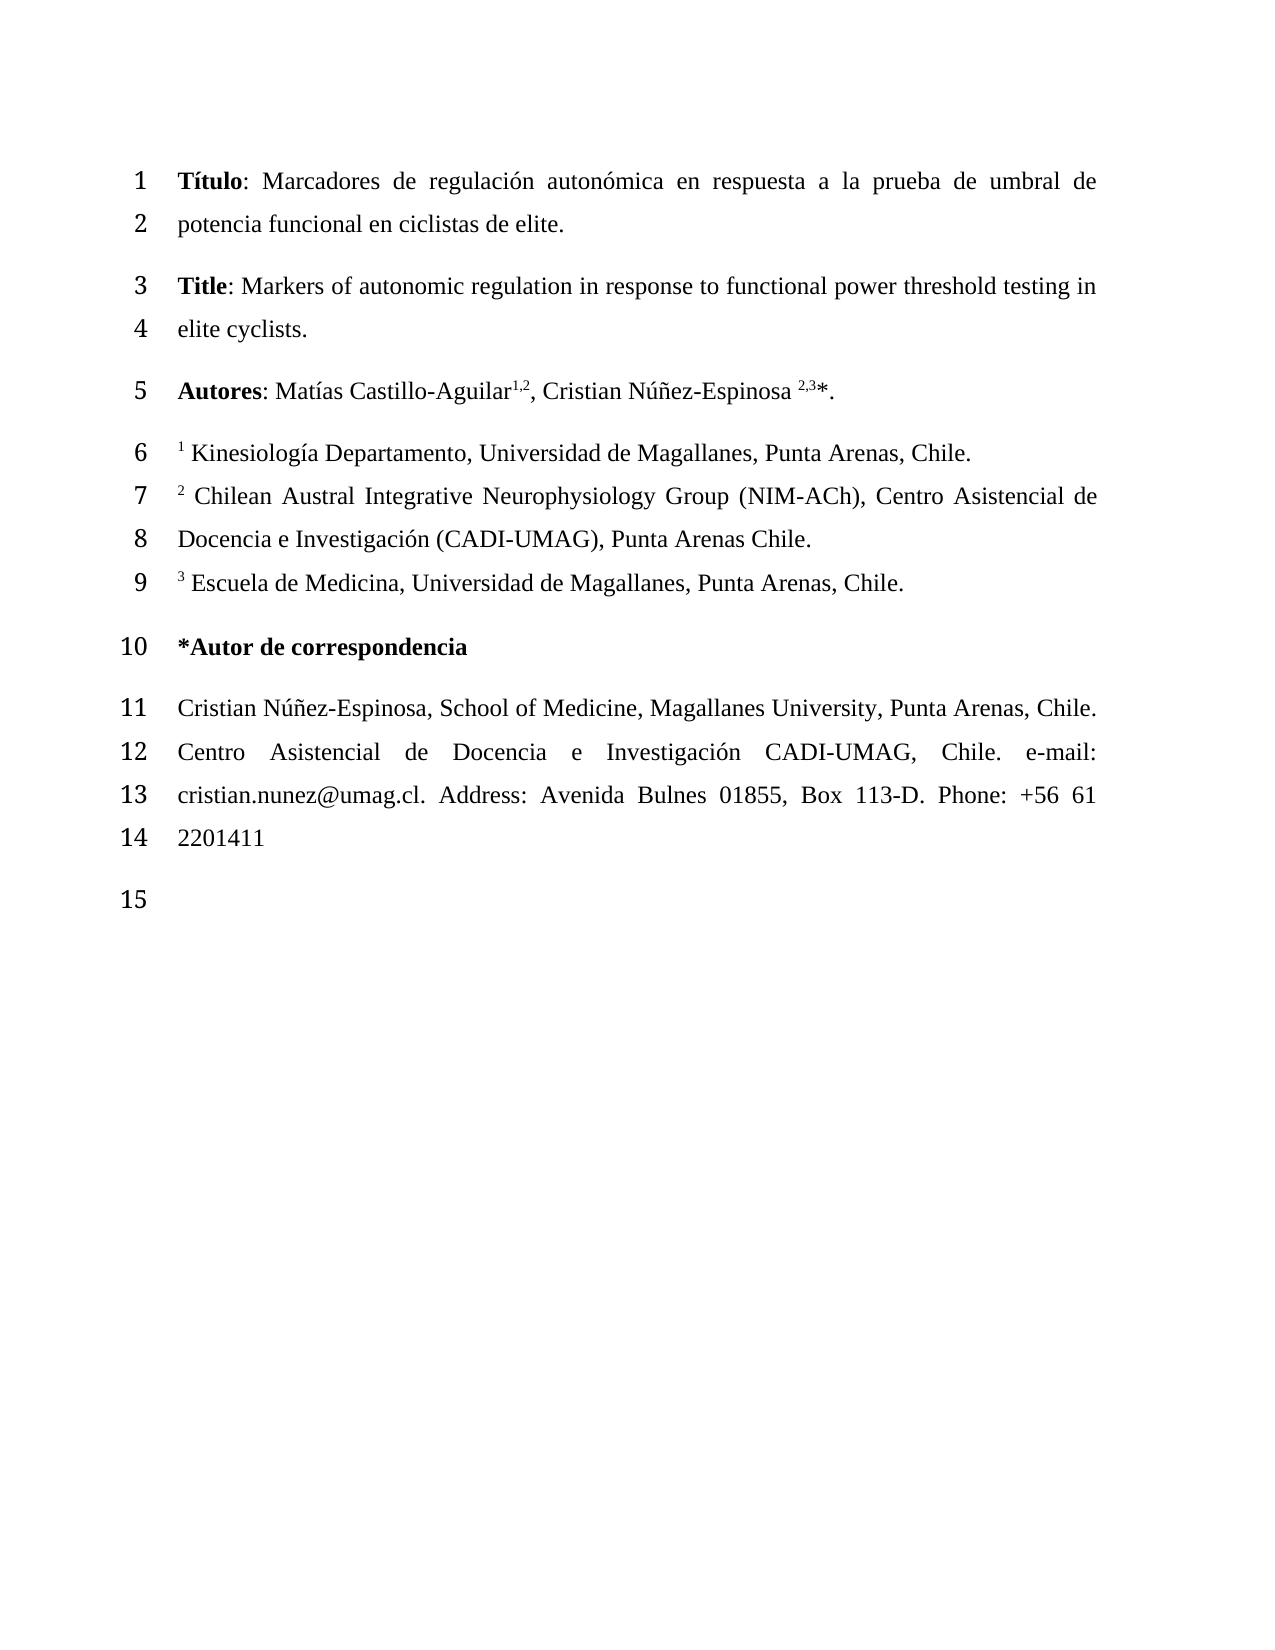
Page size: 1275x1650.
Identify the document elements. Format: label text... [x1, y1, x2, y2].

text Cristian Núñez-Espinosa, School of Medicine, Magallanes University, Punta Arenas, Chile. Centro Asistencial de Docencia e Investigación CADI-UMAG, Chile. e-mail: cristian.nunez@umag.cl. Address: Avenida Bulnes 01855, Box 113-D. Phone: +56 61 2201411 [177, 693, 1098, 852]
subtitle *Autor de correspondencia [177, 632, 1098, 660]
text Autores: Matías Castillo-Aguilar1,2, Cristian Núñez-Espinosa 2,3*. [177, 376, 1098, 405]
text 2 Chilean Austral Integrative Neurophysiology Group (NIM-ACh), Centro Asistencial de Docencia e Investigación (CADI-UMAG), Punta Arenas Chile. [177, 481, 1098, 553]
text 1 Kinesiología Departamento, Universidad de Magallanes, Punta Arenas, Chile. [177, 438, 1098, 467]
text Title: Markers of autonomic regulation in response to functional power threshold testing in elite cyclists. [177, 271, 1098, 343]
text Título: Marcadores de regulación autonómica en respuesta a la prueba de umbral de potencia funcional en ciclistas de elite. [177, 166, 1098, 238]
text 3 Escuela de Medicina, Universidad de Magallanes, Punta Arenas, Chile. [177, 568, 1098, 596]
